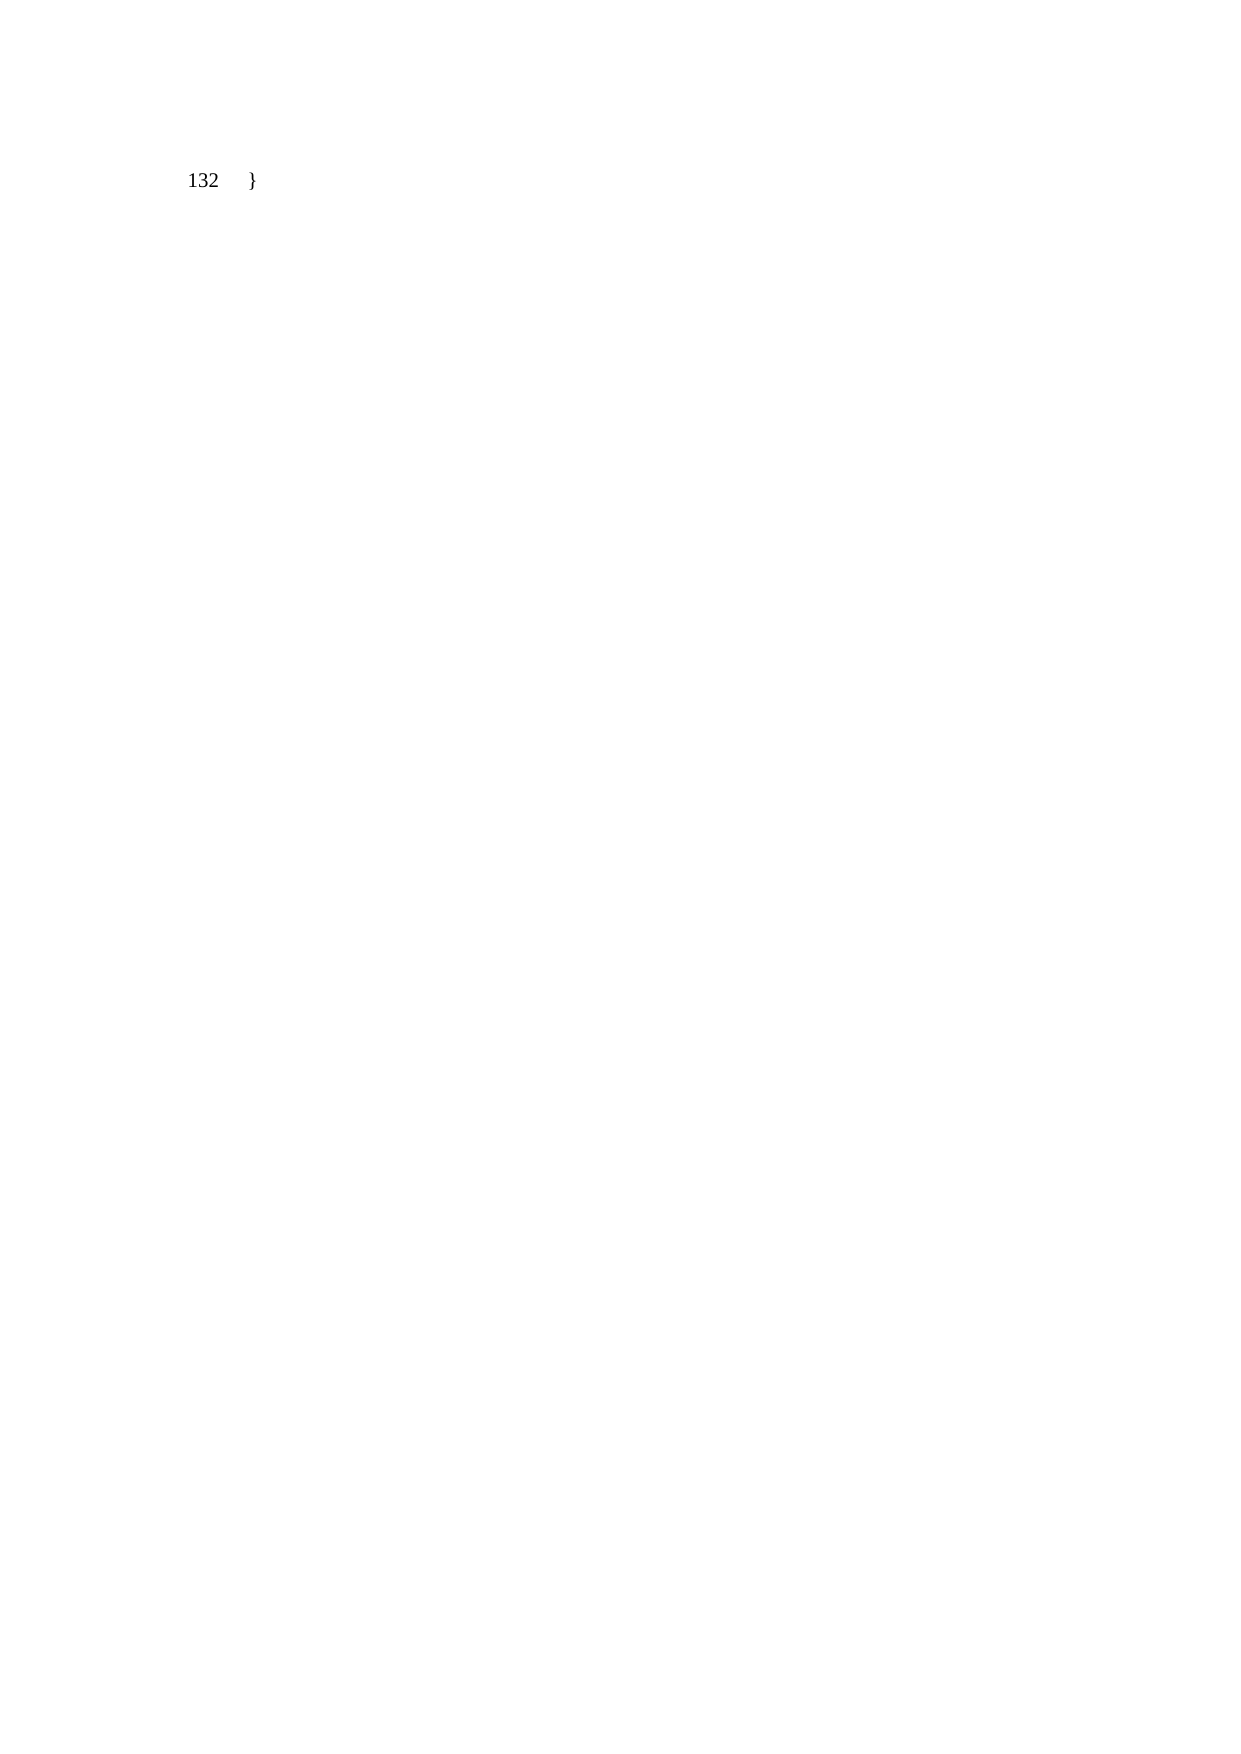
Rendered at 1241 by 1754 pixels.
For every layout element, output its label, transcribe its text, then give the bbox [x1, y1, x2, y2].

table_cell 132 [186, 162, 225, 198]
table_cell } [225, 162, 384, 198]
